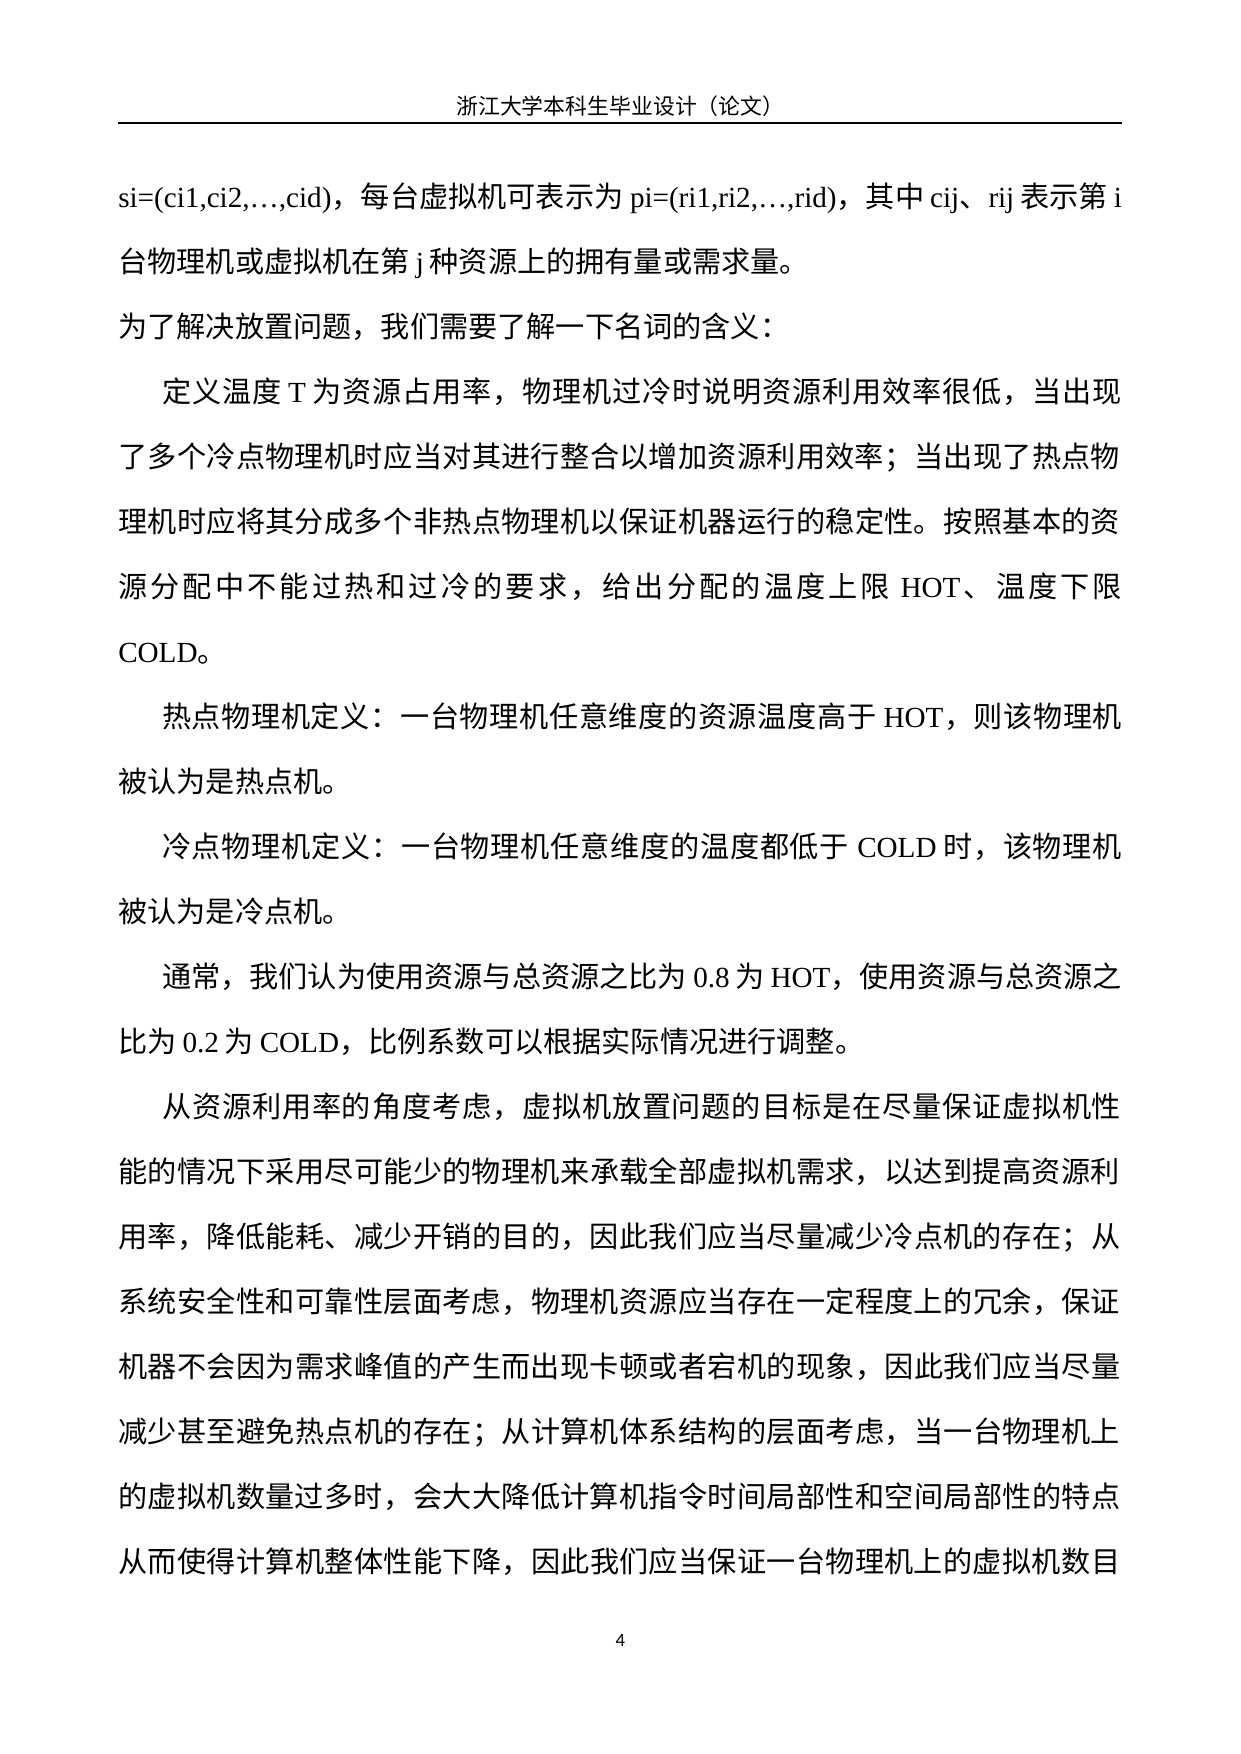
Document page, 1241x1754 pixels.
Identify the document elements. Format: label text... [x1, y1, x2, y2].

text 定义温度T为资源占用率，物理机过冷时说明资源利用效率很低，当出现了多个冷点物理机时应当对其进行整合以增加资源利用效率；当出现了热点物理机时应将其分成多个非热点物理机以保证机器运行的稳定性。按照基本的资源分配中不能过热和过冷的要求，给出分配的温度上限HOT、温度下限COLD。 [118, 357, 1122, 682]
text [118, 162, 1122, 292]
text 通常，我们认为使用资源与总资源之比为0.8为HOT，使用资源与总资源之比为0.2为COLD，比例系数可以根据实际情况进行调整。 [118, 942, 1122, 1072]
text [118, 1072, 1122, 1592]
text 为了解决放置问题，我们需要了解一下名词的含义： [118, 292, 1122, 357]
text 热点物理机定义：一台物理机任意维度的资源温度高于HOT，则该物理机被认为是热点机。 [118, 682, 1122, 812]
text 冷点物理机定义：一台物理机任意维度的温度都低于COLD时，该物理机被认为是冷点机。 [118, 812, 1122, 942]
